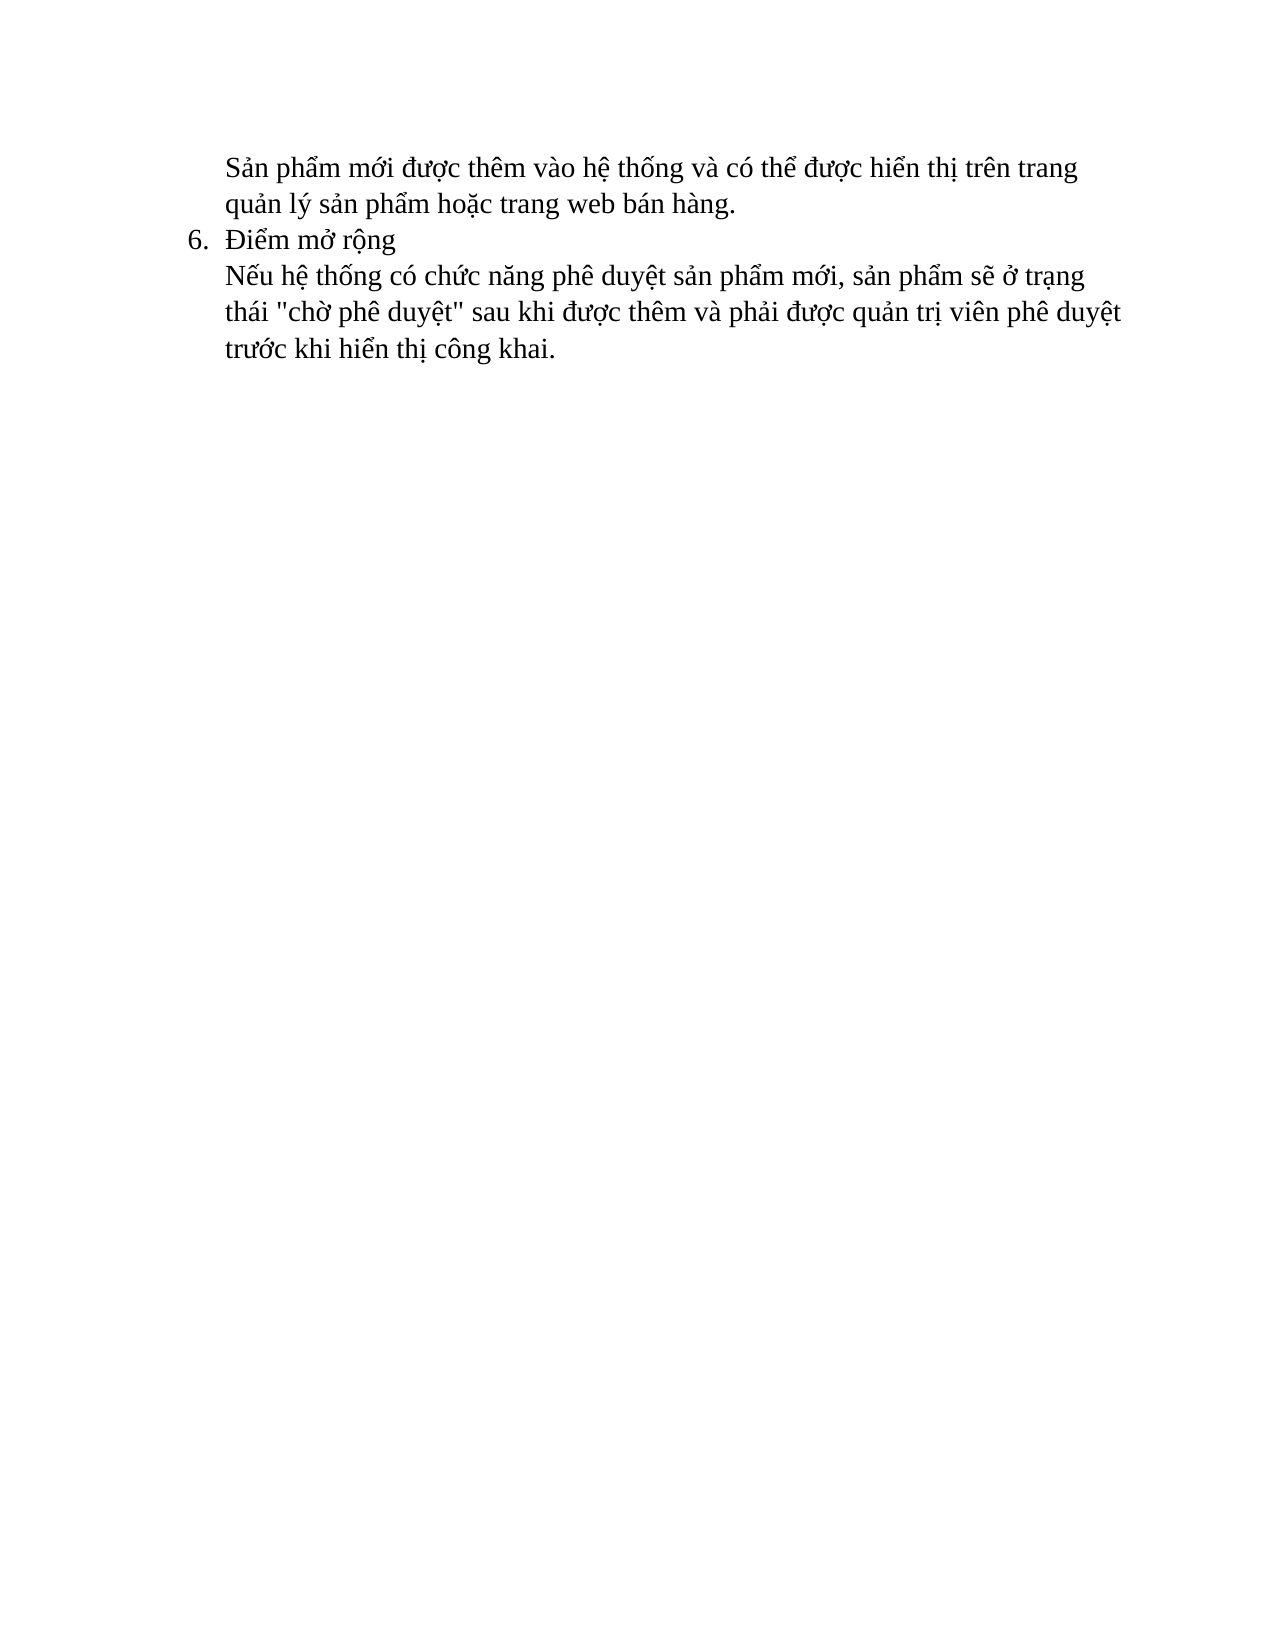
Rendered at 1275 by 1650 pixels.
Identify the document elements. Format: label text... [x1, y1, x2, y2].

list Nếu hệ thống có chức năng phê duyệt sản phẩm mới, sản phẩm sẽ ở trạng thái "chờ phê duyệt" sau khi được thêm và phải được quản trị viên phê duyệt trước khi hiển thị công khai. [225, 258, 1125, 364]
list Sản phẩm mới được thêm vào hệ thống và có thể được hiển thị trên trang quản lý sản phẩm hoặc trang web bán hàng. [225, 150, 1125, 220]
list Điểm mở rộng [187, 222, 1125, 256]
